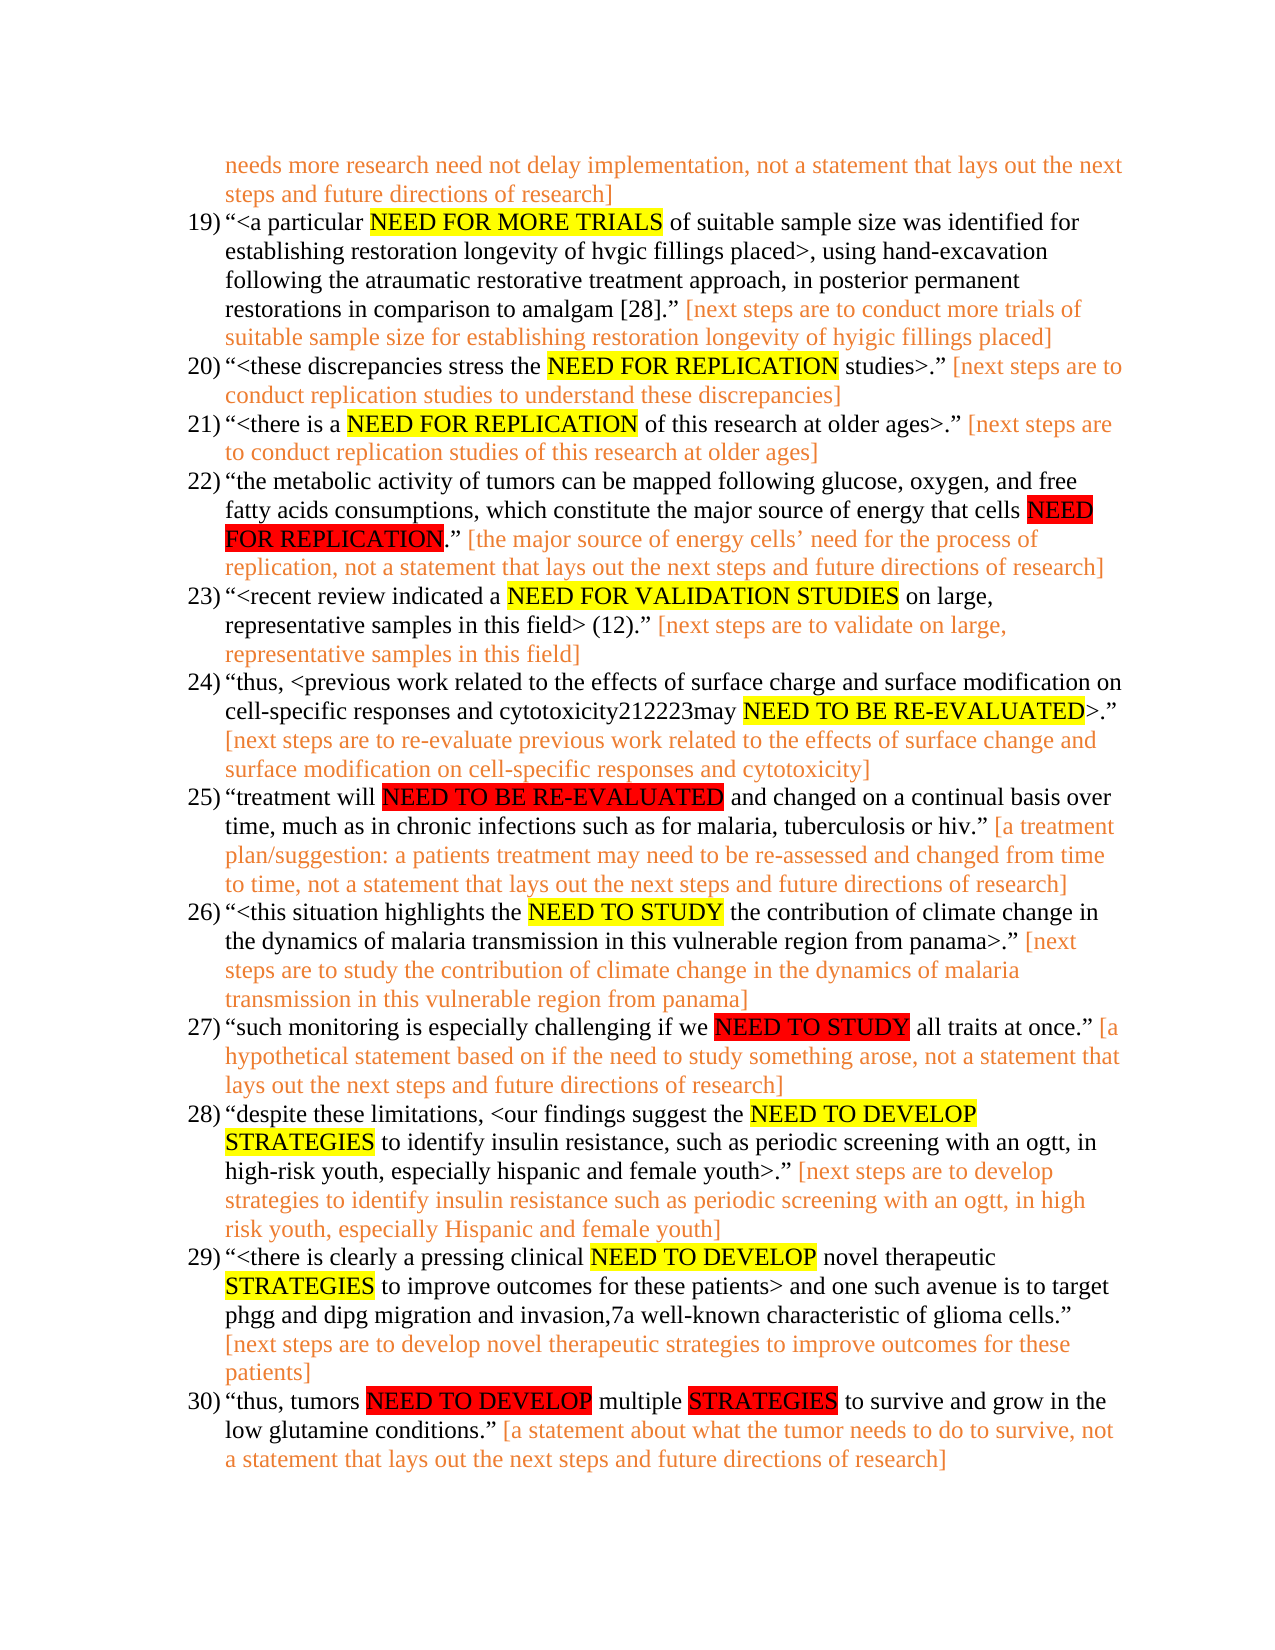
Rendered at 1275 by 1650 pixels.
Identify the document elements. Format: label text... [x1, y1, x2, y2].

list “<recent review indicated a NEED FOR VALIDATION STUDIES on large, representative samples in this field> (12).” [next steps are to validate on large, representative samples in this field] [187, 581, 1125, 667]
list “the metabolic activity of tumors can be mapped following glucose, oxygen, and free fatty acids consumptions, which constitute the major source of energy that cells NEED FOR REPLICATION.” [the major source of energy cells’ need for the process of replication, not a statement that lays out the next steps and future directions of research] [187, 466, 1125, 581]
list “<there is clearly a pressing clinical NEED TO DEVELOP novel therapeutic STRATEGIES to improve outcomes for these patients> and one such avenue is to target phgg and dipg migration and invasion,7a well-known characteristic of glioma cells.” [next steps are to develop novel therapeutic strategies to improve outcomes for these patients] [187, 1242, 1125, 1386]
list “<this situation highlights the NEED TO STUDY the contribution of climate change in the dynamics of malaria transmission in this vulnerable region from panama>.” [next steps are to study the contribution of climate change in the dynamics of malaria transmission in this vulnerable region from panama] [187, 897, 1125, 1012]
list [187, 150, 1125, 207]
list “<a particular NEED FOR MORE TRIALS of suitable sample size was identified for establishing restoration longevity of hvgic fillings placed>, using hand-excavation following the atraumatic restorative treatment approach, in posterior permanent restorations in comparison to amalgam [28].” [next steps are to conduct more trials of suitable sample size for establishing restoration longevity of hyigic fillings placed] [187, 207, 1125, 351]
list “<there is a NEED FOR REPLICATION of this research at older ages>.” [next steps are to conduct replication studies of this research at older ages] [187, 409, 1125, 466]
list “thus, <previous work related to the effects of surface charge and surface modification on cell-specific responses and cytotoxicity212223may NEED TO BE RE-EVALUATED>.” [next steps are to re-evaluate previous work related to the effects of surface change and surface modification on cell-specific responses and cytotoxicity] [187, 667, 1125, 782]
list “thus, tumors NEED TO DEVELOP multiple STRATEGIES to survive and grow in the low glutamine conditions.” [a statement about what the tumor needs to do to survive, not a statement that lays out the next steps and future directions of research] [187, 1386, 1125, 1472]
list “<these discrepancies stress the NEED FOR REPLICATION studies>.” [next steps are to conduct replication studies to understand these discrepancies] [187, 351, 1125, 409]
list “treatment will NEED TO BE RE-EVALUATED and changed on a continual basis over time, much as in chronic infections such as for malaria, tuberculosis or hiv.” [a treatment plan/suggestion: a patients treatment may need to be re-assessed and changed from time to time, not a statement that lays out the next steps and future directions of research] [187, 782, 1125, 897]
list “such monitoring is especially challenging if we NEED TO STUDY all traits at once.” [a hypothetical statement based on if the need to study something arose, not a statement that lays out the next steps and future directions of research] [187, 1012, 1125, 1099]
list “despite these limitations, <our findings suggest the NEED TO DEVELOP STRATEGIES to identify insulin resistance, such as periodic screening with an ogtt, in high-risk youth, especially hispanic and female youth>.” [next steps are to develop strategies to identify insulin resistance such as periodic screening with an ogtt, in high risk youth, especially Hispanic and female youth] [187, 1099, 1125, 1242]
